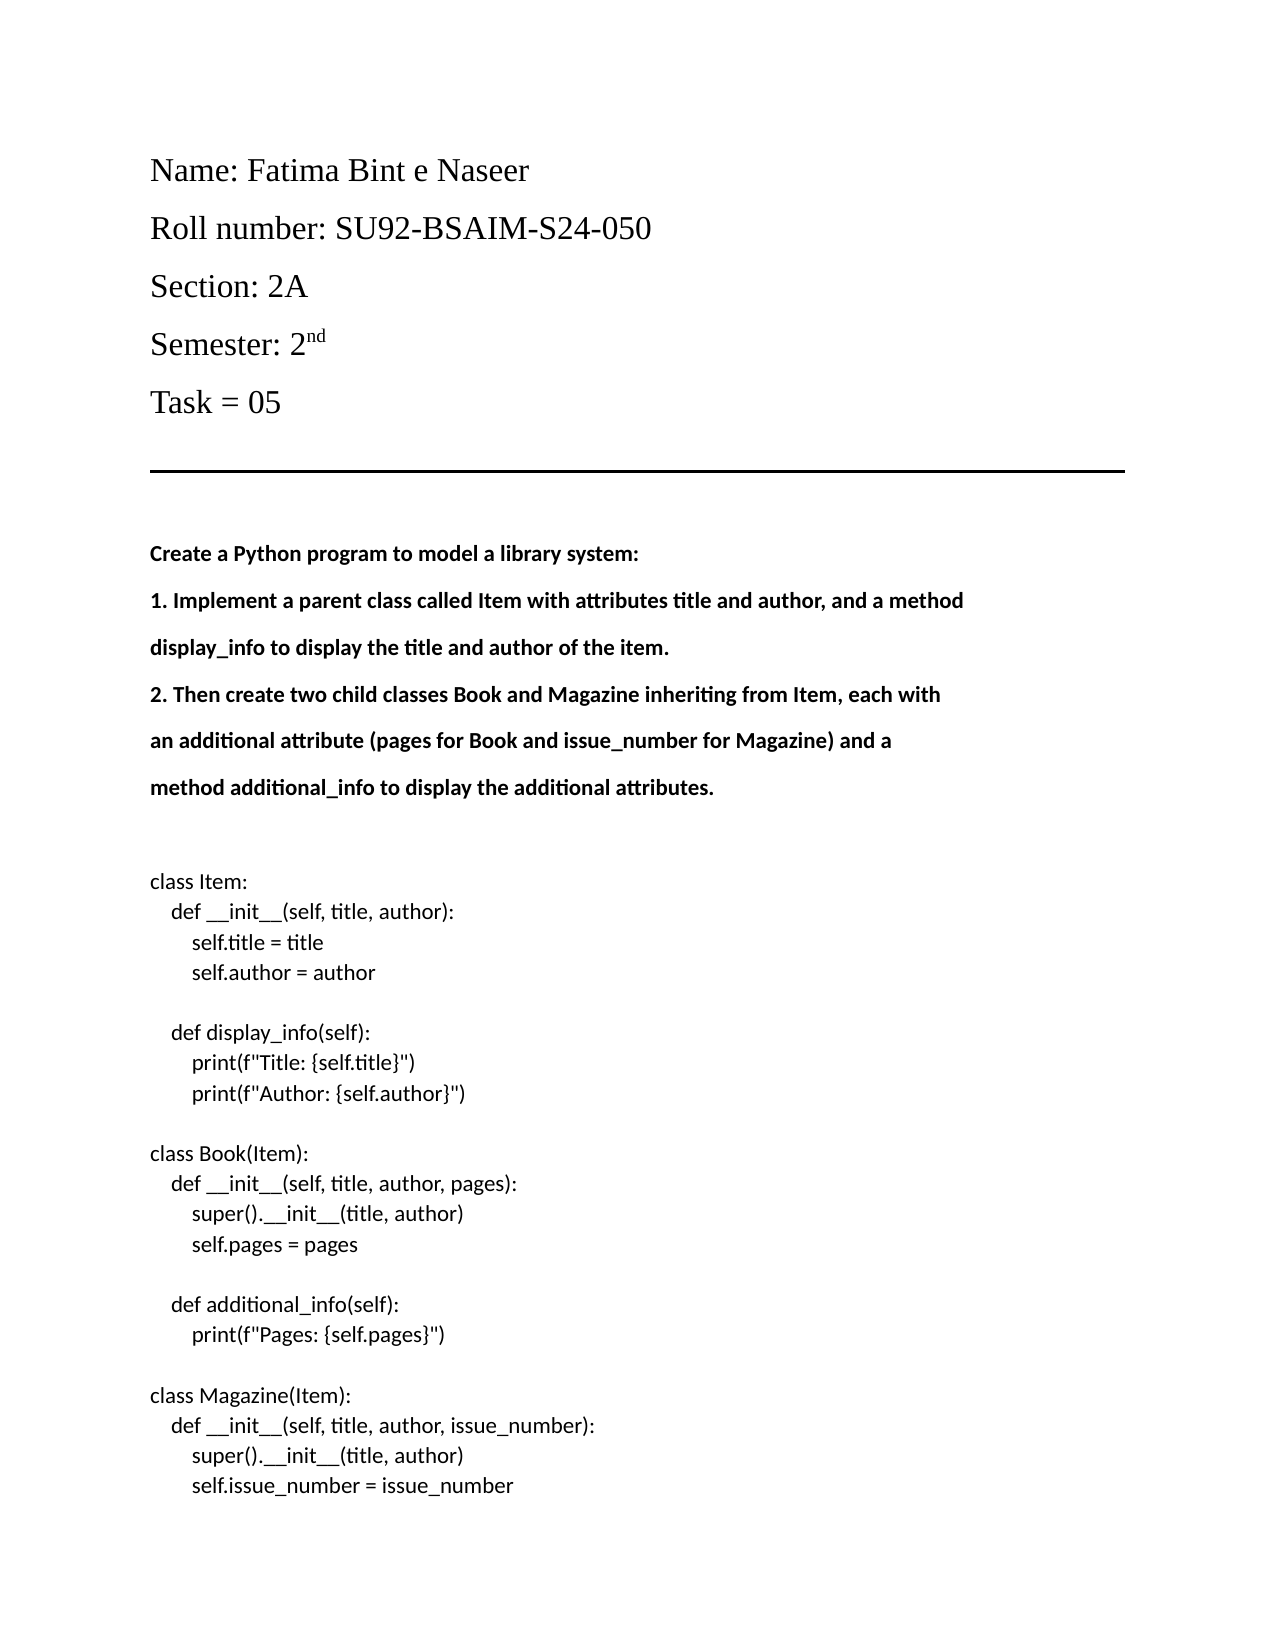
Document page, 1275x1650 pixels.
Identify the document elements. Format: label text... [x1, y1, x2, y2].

text Task = 05 [150, 382, 1125, 420]
text def display_info(self): [150, 1018, 1125, 1046]
text 2. Then create two child classes Book and Magazine inheriting from Item, each with [150, 680, 1125, 708]
text 1. Implement a parent class called Item with attributes title and author, and a method [150, 586, 1125, 614]
text def __init__(self, title, author): [150, 897, 1125, 925]
text self.pages = pages [150, 1230, 1125, 1258]
text def additional_info(self): [150, 1290, 1125, 1318]
text Semester: 2nd [150, 324, 1125, 362]
text Roll number: SU92-BSAIM-S24-050 [150, 208, 1125, 246]
text print(f"Pages: {self.pages}") [150, 1320, 1125, 1348]
text def __init__(self, title, author, issue_number): [150, 1411, 1125, 1439]
text super().__init__(title, author) [150, 1199, 1125, 1227]
text self.title = title [150, 928, 1125, 956]
text an additional attribute (pages for Book and issue_number for Magazine) and a [150, 727, 1125, 754]
text class Book(Item): [150, 1139, 1125, 1167]
text print(f"Title: {self.title}") [150, 1048, 1125, 1076]
text class Magazine(Item): [150, 1381, 1125, 1409]
text display_info to display the title and author of the item. [150, 633, 1125, 661]
text self.author = author [150, 958, 1125, 986]
text method additional_info to display the additional attributes. [150, 773, 1125, 801]
text print(f"Author: {self.author}") [150, 1079, 1125, 1107]
text self.issue_number = issue_number [150, 1471, 1125, 1499]
text Section: 2A [150, 266, 1125, 304]
text Name: Fatima Bint e Naseer [150, 150, 1125, 188]
text def __init__(self, title, author, pages): [150, 1169, 1125, 1197]
text Create a Python program to model a library system: [150, 539, 1125, 567]
text super().__init__(title, author) [150, 1441, 1125, 1469]
text class Item: [150, 867, 1125, 895]
